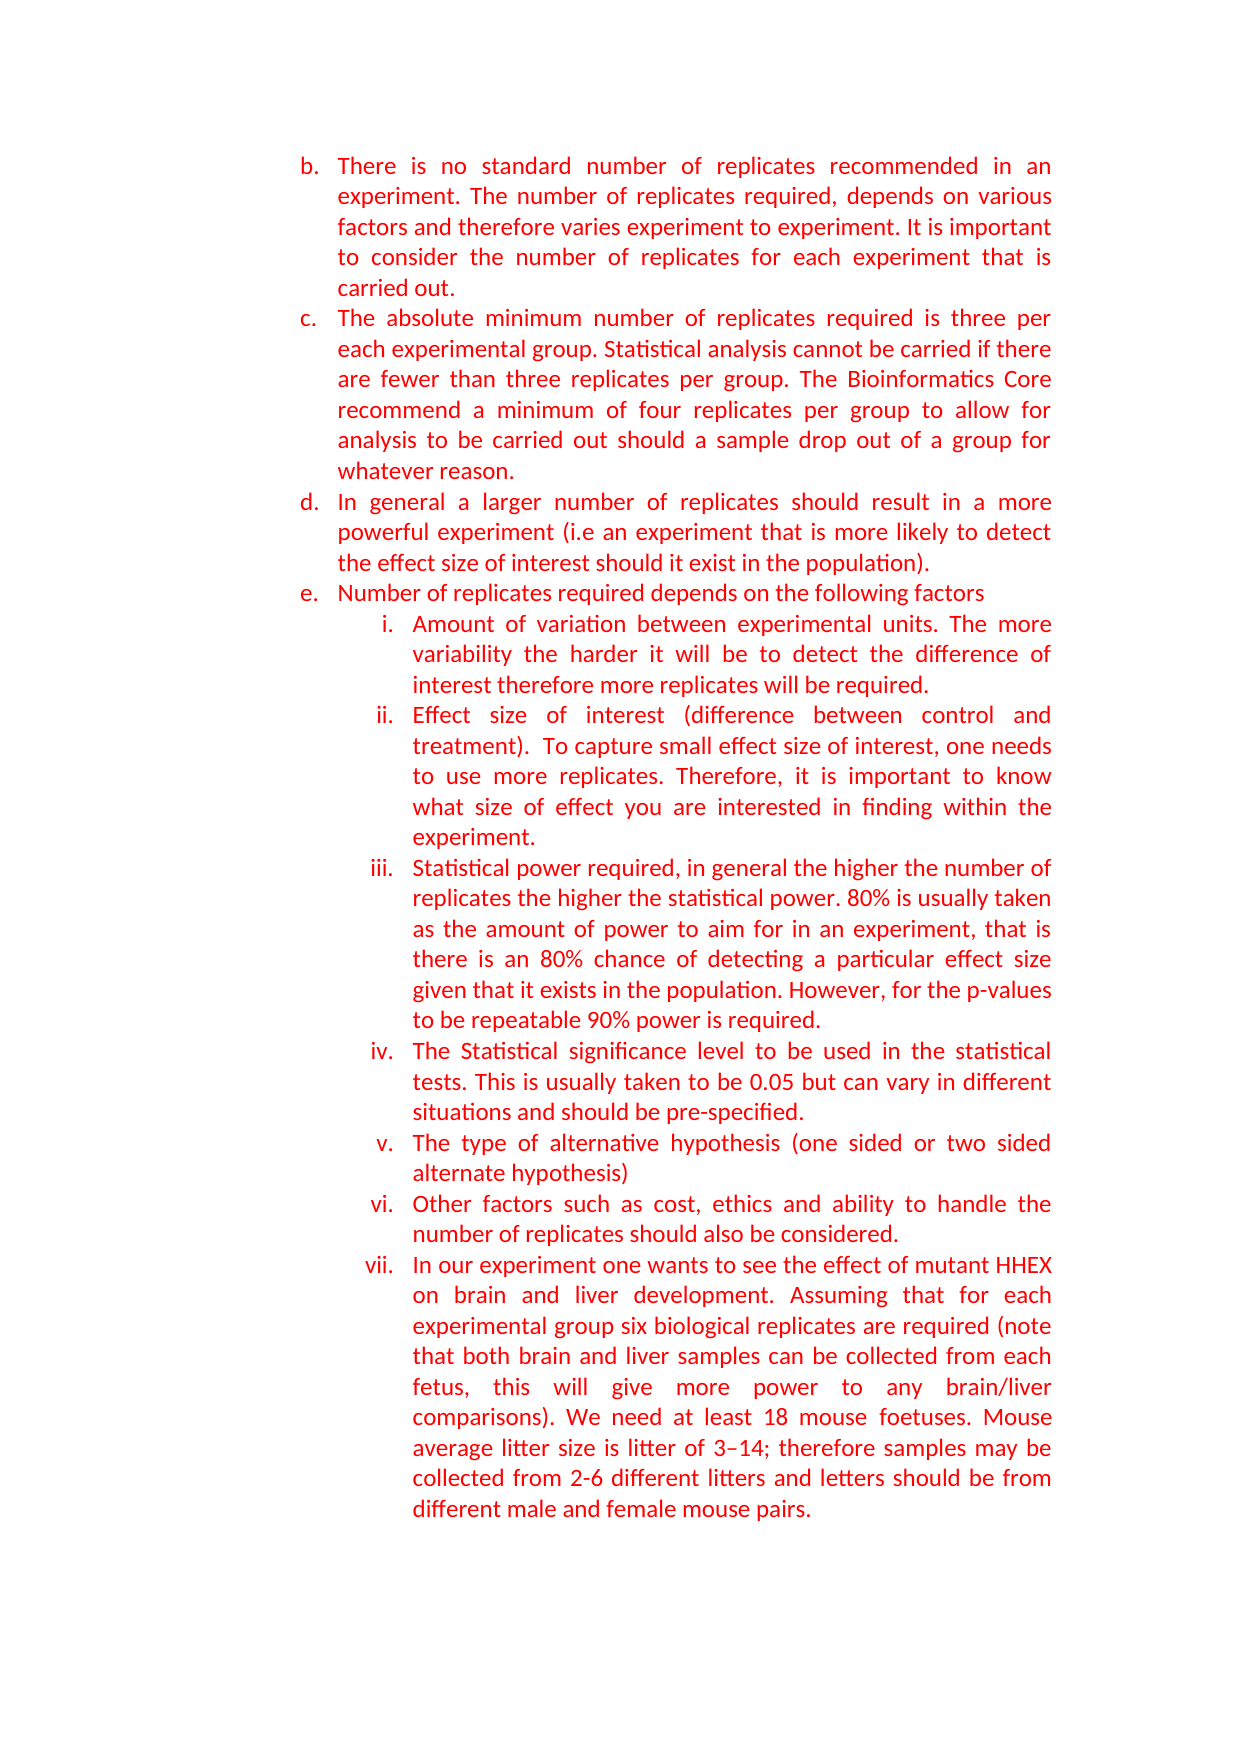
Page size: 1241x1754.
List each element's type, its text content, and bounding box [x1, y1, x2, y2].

list The Statistical significance level to be used in the statistical tests. This is usually taken to be 0.05 but can vary in different situations and should be pre-specified. [394, 1035, 1053, 1127]
list In our experiment one wants to see the effect of mutant HHEX on brain and liver development. Assuming that for each experimental group six biological replicates are required (note that both brain and liver samples can be collected from each fetus, this will give more power to any brain/liver comparisons). We need at least 18 mouse foetuses. Mouse average litter size is litter of 3–14; therefore samples may be collected from 2-6 different litters and letters should be from different male and female mouse pairs. [394, 1249, 1053, 1523]
list Effect size of interest (difference between control and treatment). To capture small effect size of interest, one needs to use more replicates. Therefore, it is important to know what size of effect you are interested in finding within the experiment. [394, 699, 1053, 852]
list Statistical power required, in general the higher the number of replicates the higher the statistical power. 80% is usually taken as the amount of power to aim for in an experiment, that is there is an 80% chance of detecting a particular effect size given that it exists in the population. However, for the p-values to be repeatable 90% power is required. [394, 852, 1053, 1035]
list Other factors such as cost, ethics and ability to handle the number of replicates should also be considered. [394, 1188, 1053, 1249]
list Amount of variation between experimental units. The more variability the harder it will be to detect the difference of interest therefore more replicates will be required. [394, 608, 1053, 699]
list Number of replicates required depends on the following factors [300, 577, 1053, 608]
list In general a larger number of replicates should result in a more powerful experiment (i.e an experiment that is more likely to detect the effect size of interest should it exist in the population). [300, 486, 1053, 577]
list The absolute minimum number of replicates required is three per each experimental group. Statistical analysis cannot be carried if there are fewer than three replicates per group. The Bioinformatics Core recommend a minimum of four replicates per group to allow for analysis to be carried out should a sample drop out of a group for whatever reason. [300, 303, 1053, 486]
list There is no standard number of replicates recommended in an experiment. The number of replicates required, depends on various factors and therefore varies experiment to experiment. It is important to consider the number of replicates for each experiment that is carried out. [300, 150, 1053, 303]
list The type of alternative hypothesis (one sided or two sided alternate hypothesis) [394, 1127, 1053, 1188]
